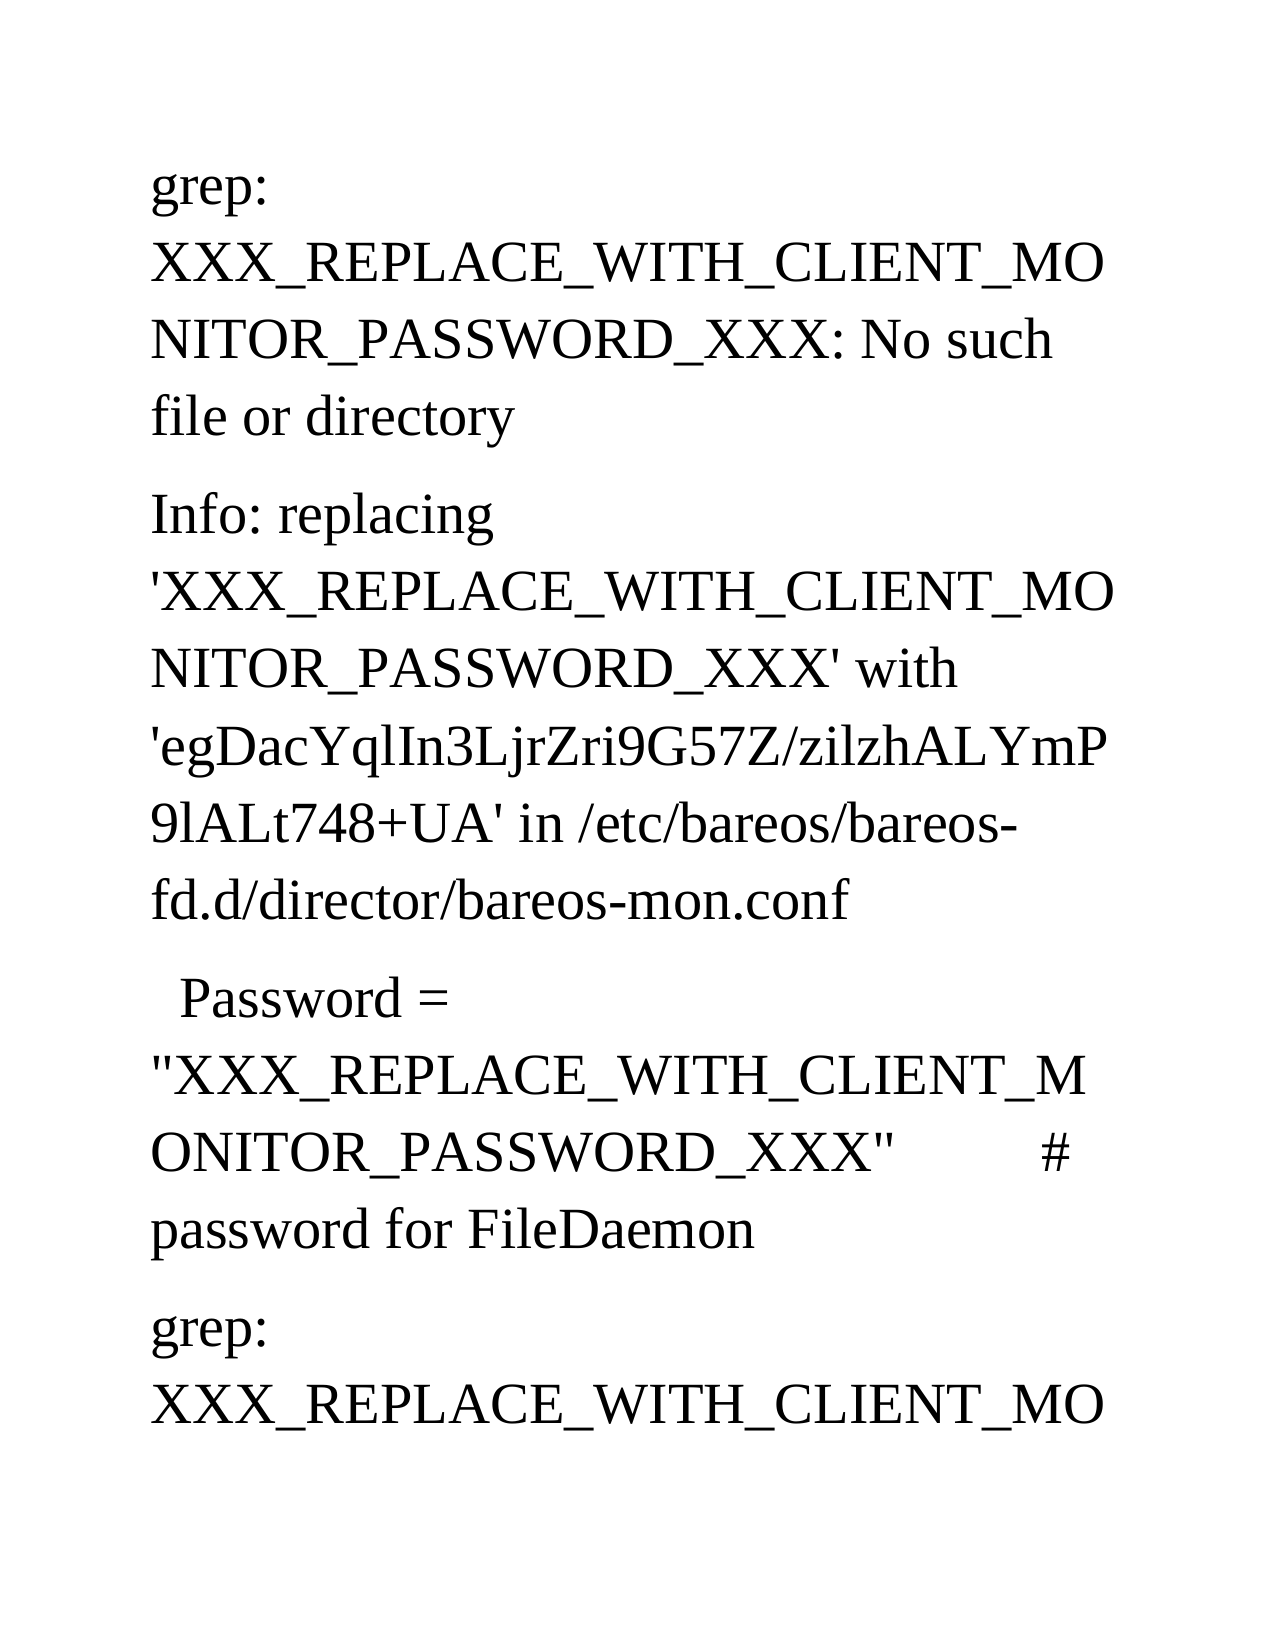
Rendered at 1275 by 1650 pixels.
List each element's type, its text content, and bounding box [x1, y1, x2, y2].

text grep: XXX_REPLACE_WITH_CLIENT_MONITOR_PASSWORD_XXX: No such file or directory [150, 150, 1125, 448]
text Info: replacing 'XXX_REPLACE_WITH_CLIENT_MONITOR_PASSWORD_XXX' with 'egDacYqlIn3LjrZri9G57Z/zilzhALYmP9lALt748+UA' in /etc/bareos/bareos-fd.d/director/bareos-mon.conf [150, 479, 1125, 932]
text Password = "XXX_REPLACE_WITH_CLIENT_MONITOR_PASSWORD_XXX" # password for FileDaemon [150, 962, 1125, 1261]
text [150, 1292, 1125, 1436]
